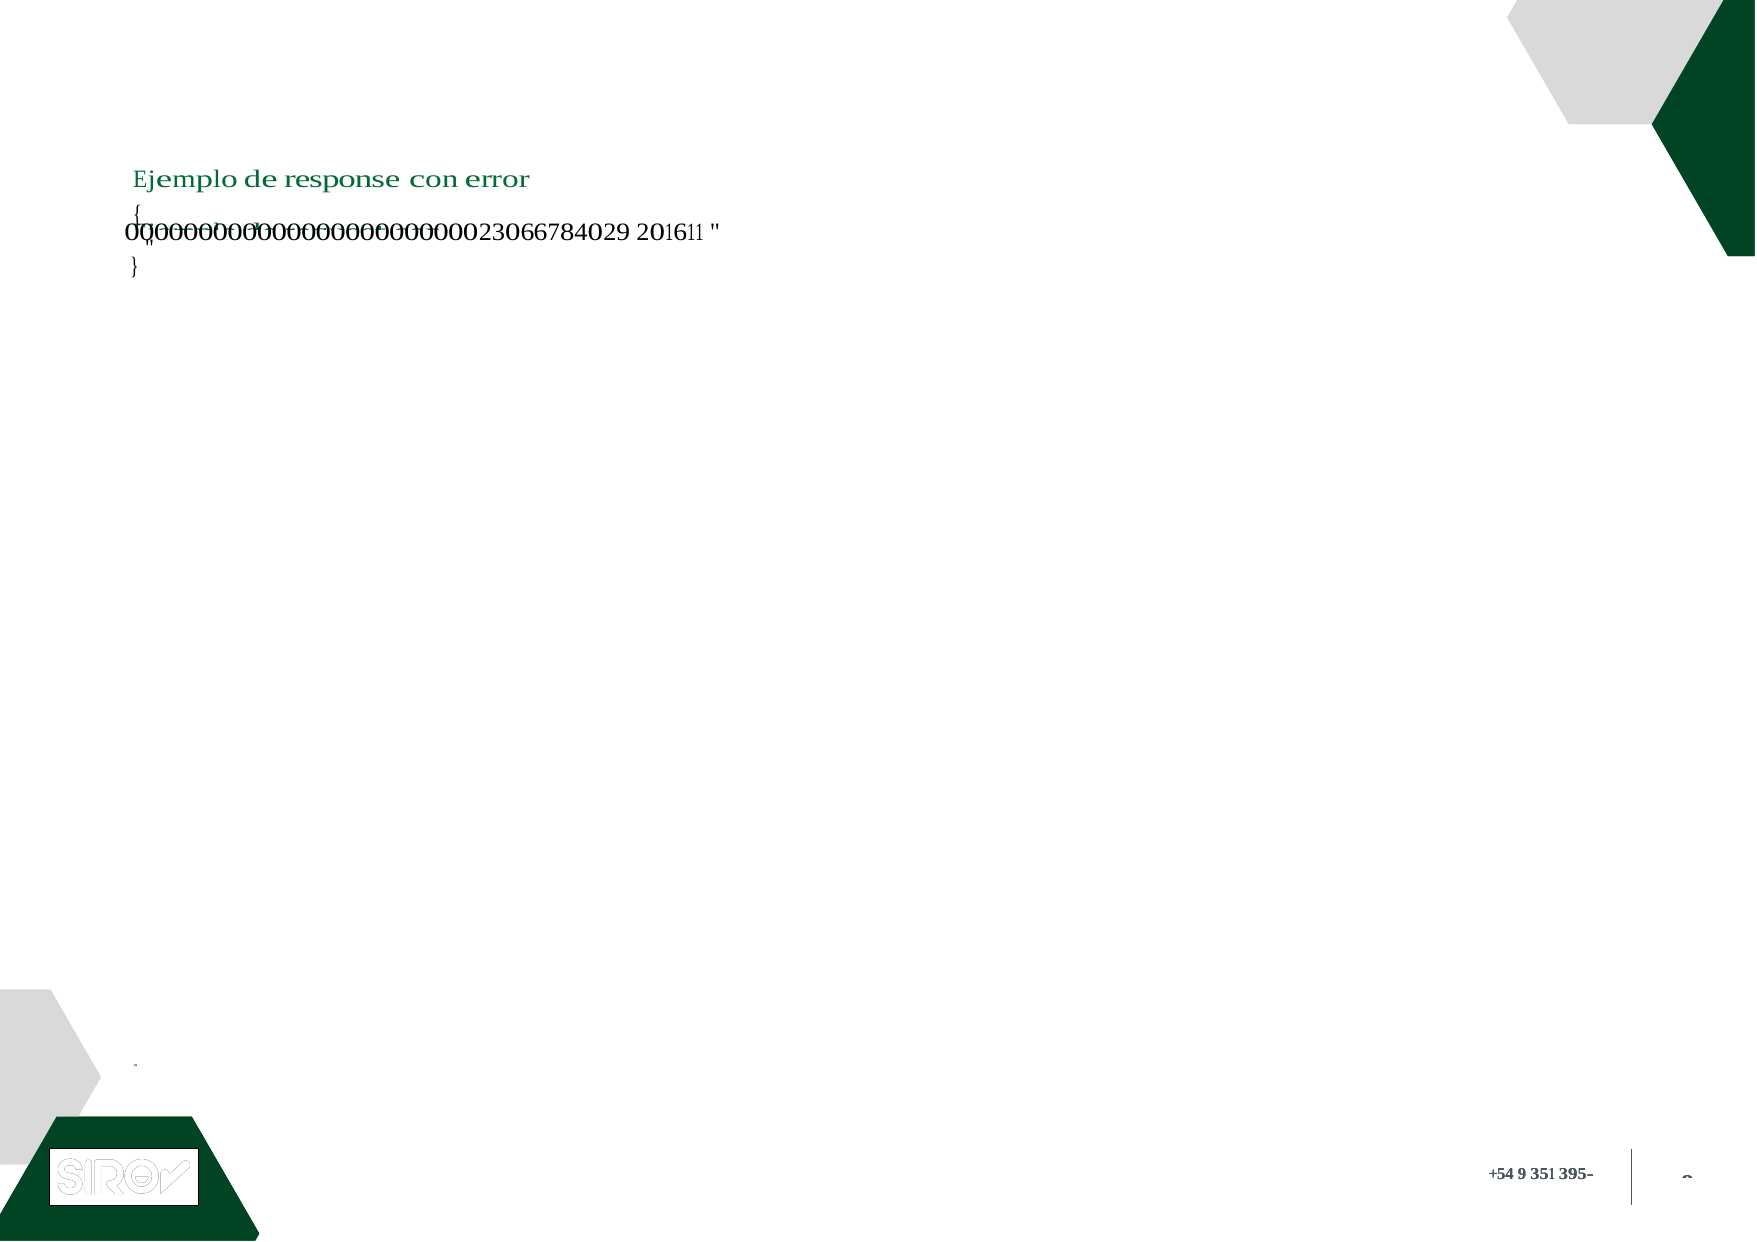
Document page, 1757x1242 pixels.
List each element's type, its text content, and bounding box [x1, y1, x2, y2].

text 00000000000000000000000023066784029 201611 " [124, 217, 1756, 245]
text } [130, 251, 1756, 280]
picture [50, 1149, 198, 1205]
